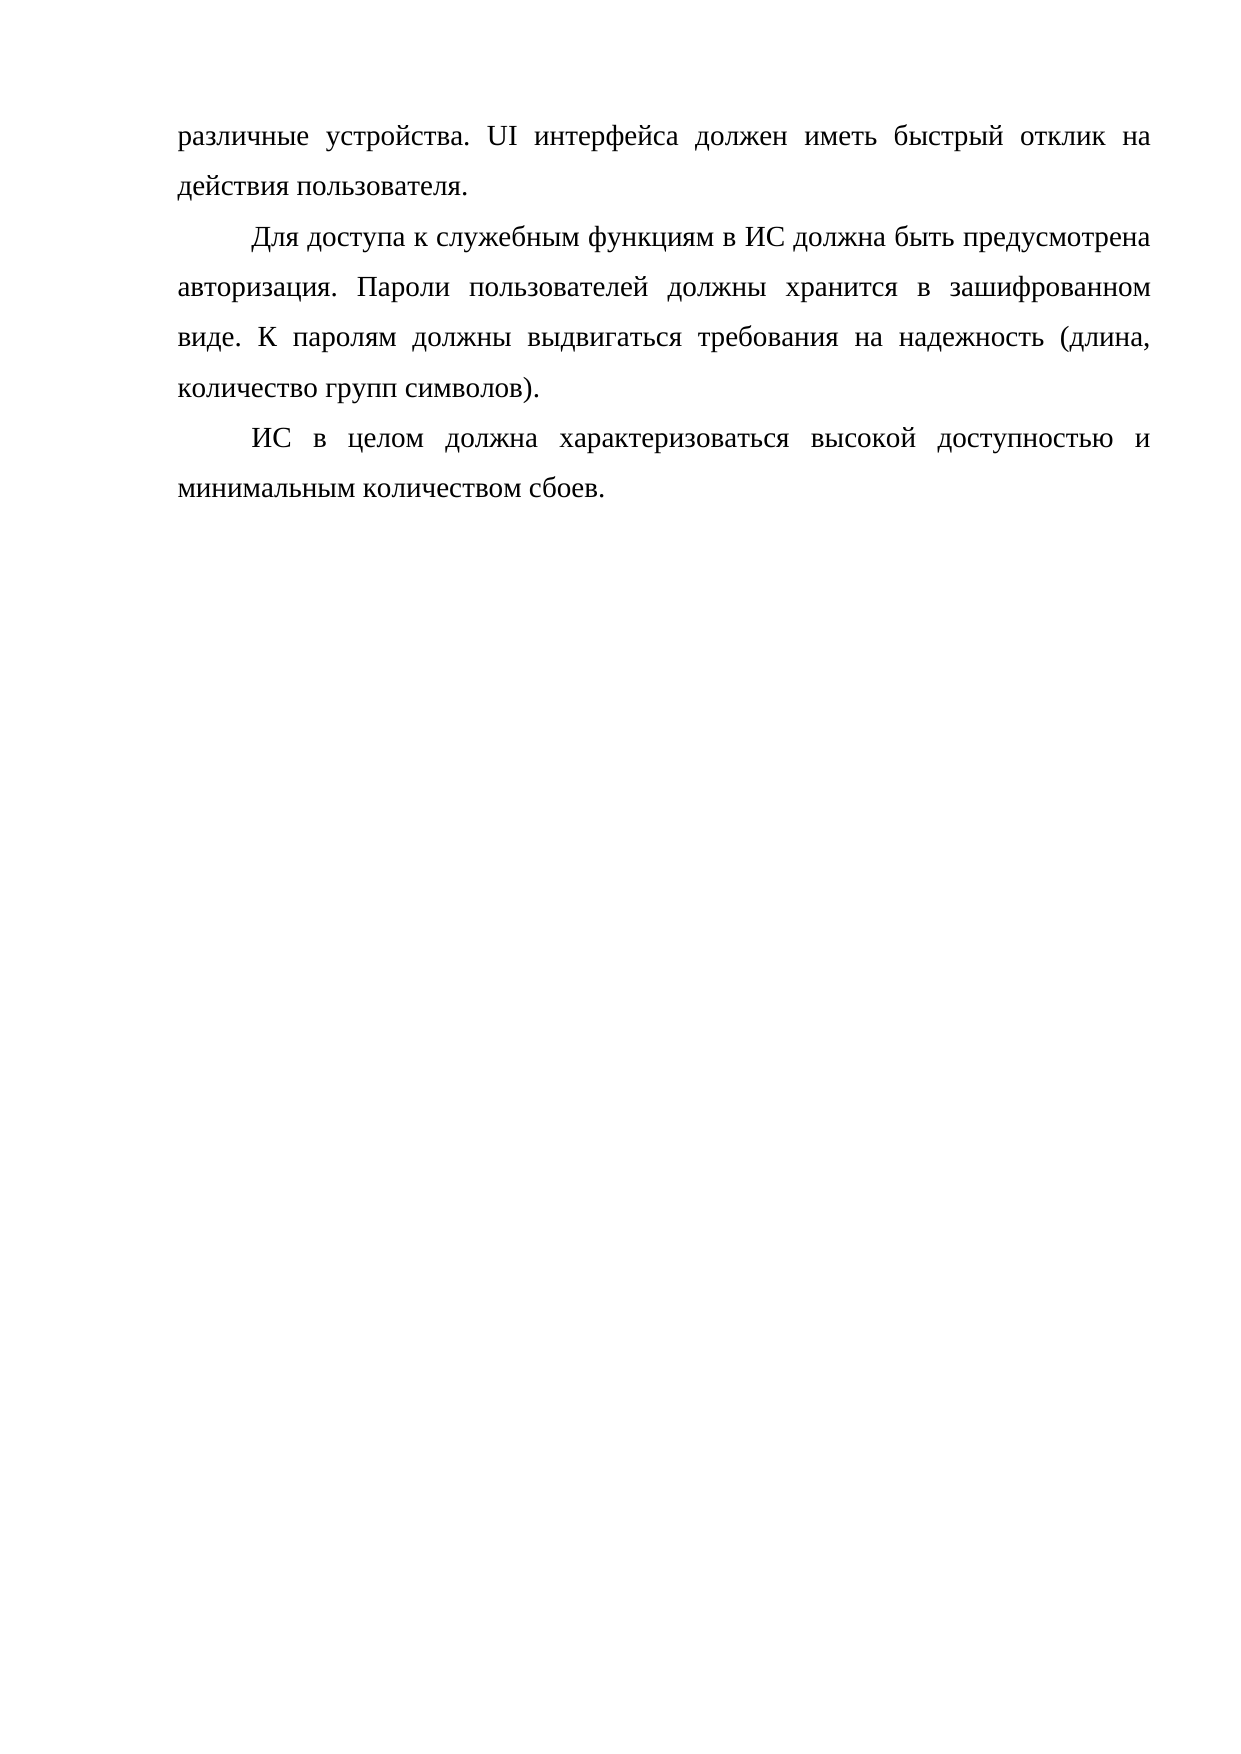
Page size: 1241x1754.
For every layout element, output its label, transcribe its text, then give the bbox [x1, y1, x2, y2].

text Для доступа к служебным функциям в ИС должна быть предусмотрена авторизация. Пароли пользователей должны хранится в зашифрованном виде. К паролям должны выдвигаться требования на надежность (длина, количество групп символов). [177, 219, 1152, 403]
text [177, 118, 1152, 202]
text ИС в целом должна характеризоваться высокой доступностью и минимальным количеством сбоев. [177, 420, 1152, 504]
